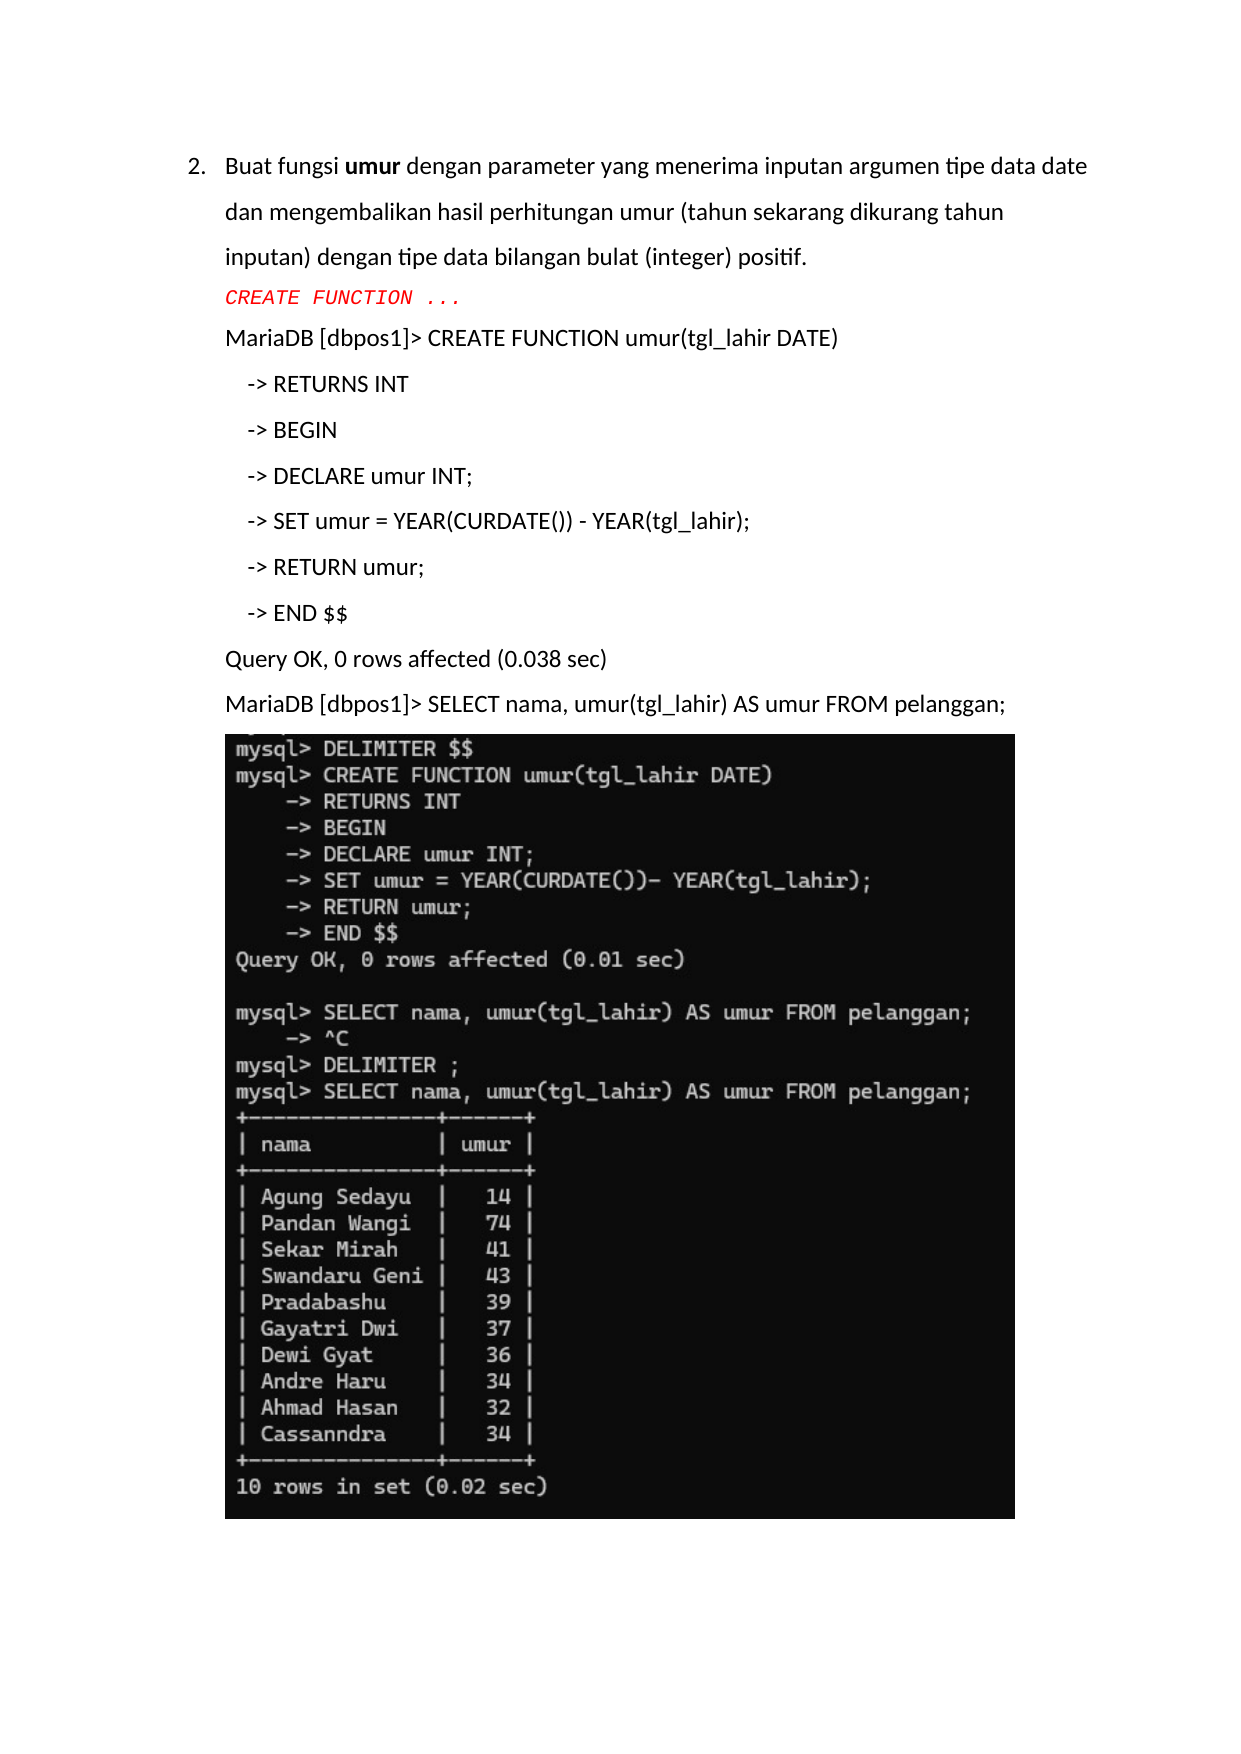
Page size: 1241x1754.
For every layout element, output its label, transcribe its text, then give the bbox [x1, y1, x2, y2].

text Query OK, 0 rows affected (0.038 sec) [225, 643, 1090, 673]
text -> RETURNS INT [225, 368, 1090, 399]
text MariaDB [dbpos1]> CREATE FUNCTION umur(tgl_lahir DATE) [225, 323, 1090, 353]
text -> DECLARE umur INT; [225, 460, 1090, 490]
text -> SET umur = YEAR(CURDATE()) - YEAR(tgl_lahir); [225, 506, 1090, 536]
text MariaDB [dbpos1]> SELECT nama, umur(tgl_lahir) AS umur FROM pelanggan; [225, 688, 1090, 719]
picture [225, 734, 1015, 1519]
text -> END $$ [225, 597, 1090, 627]
text -> RETURN umur; [225, 551, 1090, 582]
list Buat fungsi umur dengan parameter yang menerima inputan argumen tipe data date dan mengembalikan hasil perhitungan umur (tahun sekarang dikurang tahun inputan) dengan tipe data bilangan bulat (integer) positif. [187, 150, 1090, 272]
text -> BEGIN [225, 414, 1090, 444]
text CREATE FUNCTION ... [225, 287, 1090, 311]
